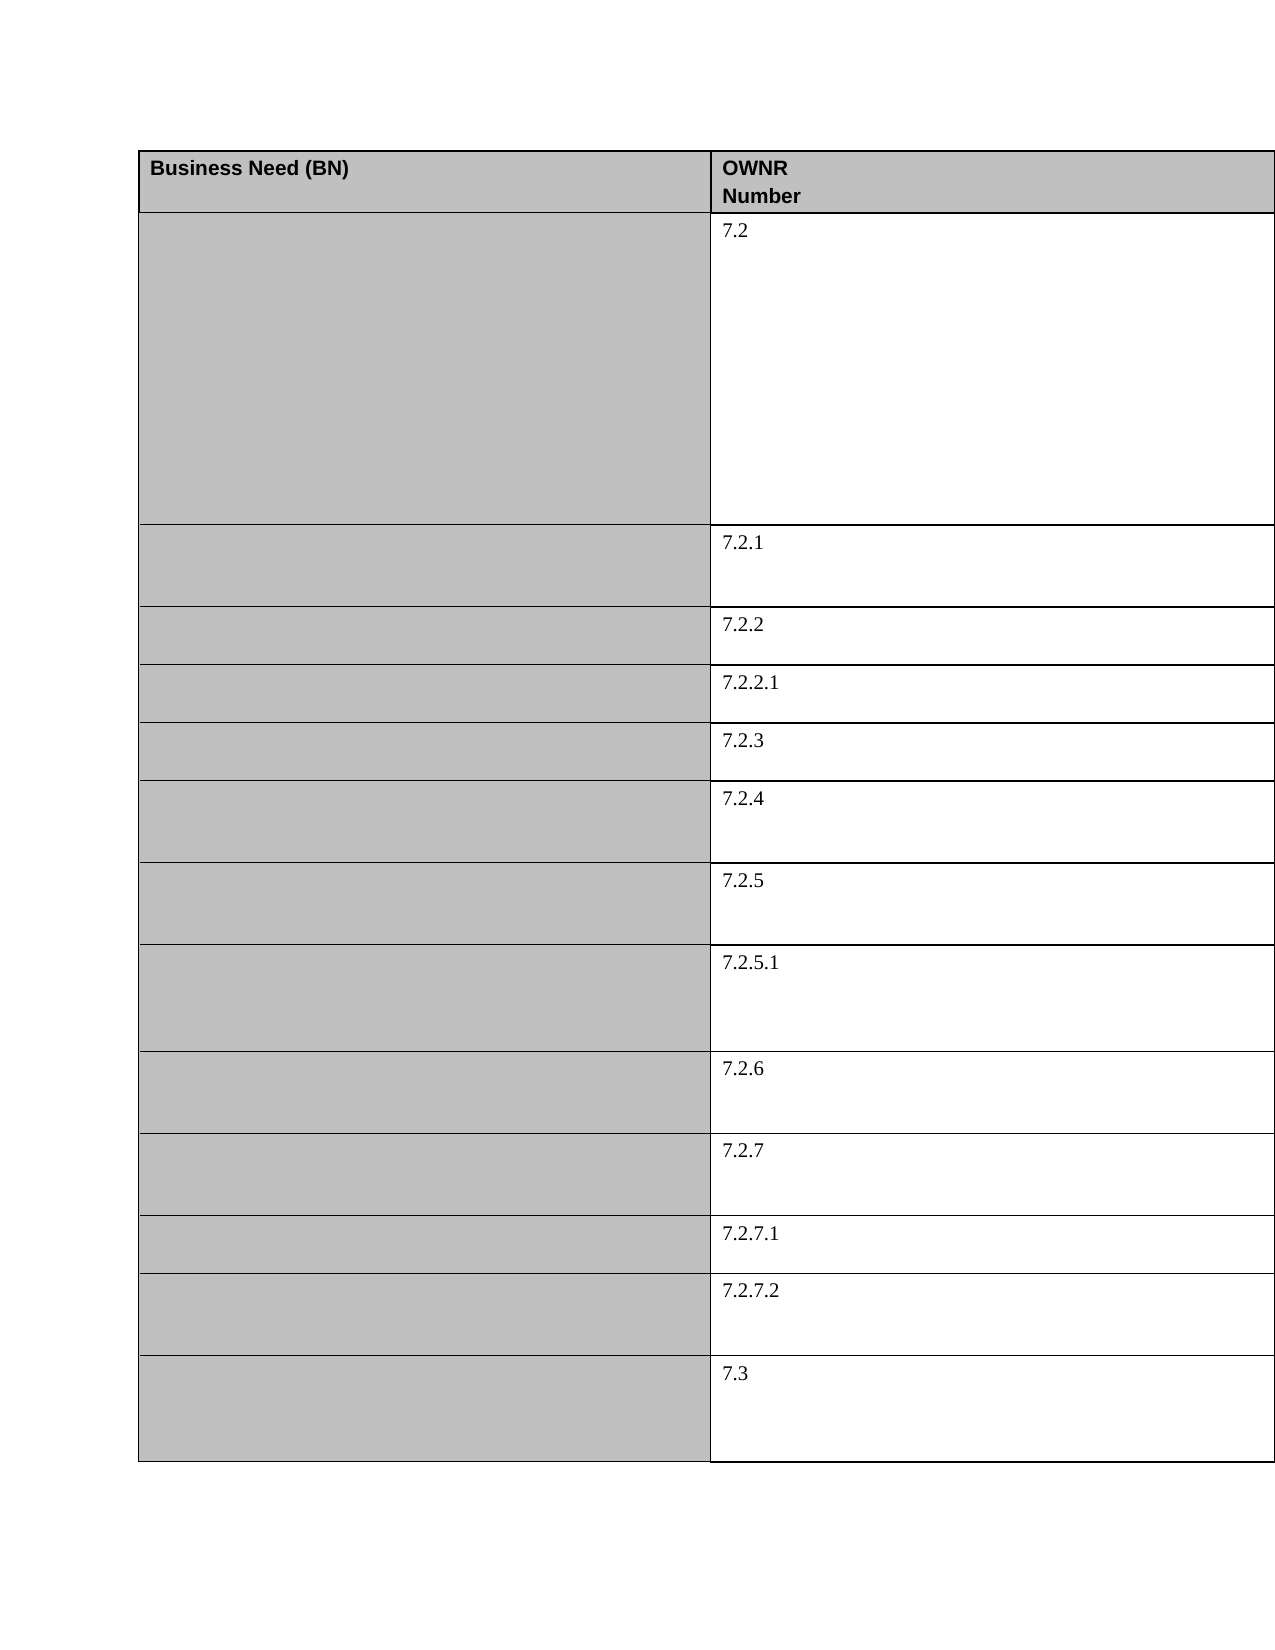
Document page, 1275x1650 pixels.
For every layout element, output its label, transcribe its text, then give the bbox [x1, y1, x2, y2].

table_cell [139, 607, 710, 664]
table_header Business Need (BN) [140, 152, 710, 212]
table_cell [139, 781, 710, 862]
table_cell 7.2.6 [711, 1052, 1274, 1133]
table_cell [139, 1052, 710, 1133]
table_cell [139, 723, 710, 780]
table_cell 7.2.5 [711, 864, 1274, 944]
table_cell [139, 525, 710, 606]
table_cell 7.2 [711, 214, 1274, 524]
table_cell 7.2.2 [711, 608, 1274, 664]
table_cell 7.3 [711, 1356, 1274, 1461]
table_cell [139, 213, 710, 524]
table_cell 7.2.5.1 [711, 946, 1274, 1051]
table_cell [139, 1274, 710, 1355]
table_cell [139, 1216, 710, 1273]
table_header OWNR Number [712, 152, 1274, 212]
table_cell 7.2.7.1 [711, 1216, 1274, 1273]
table_cell 7.2.7.2 [711, 1274, 1274, 1355]
table_cell [139, 1134, 710, 1215]
table_cell 7.2.4 [711, 782, 1274, 862]
table_cell 7.2.1 [711, 526, 1274, 606]
table_cell [139, 665, 710, 722]
table_cell [139, 863, 710, 944]
table_cell [139, 1356, 710, 1461]
table_cell 7.2.7 [711, 1134, 1274, 1215]
table_cell 7.2.2.1 [711, 666, 1274, 722]
table_cell [139, 945, 710, 1051]
table_cell 7.2.3 [711, 724, 1274, 780]
